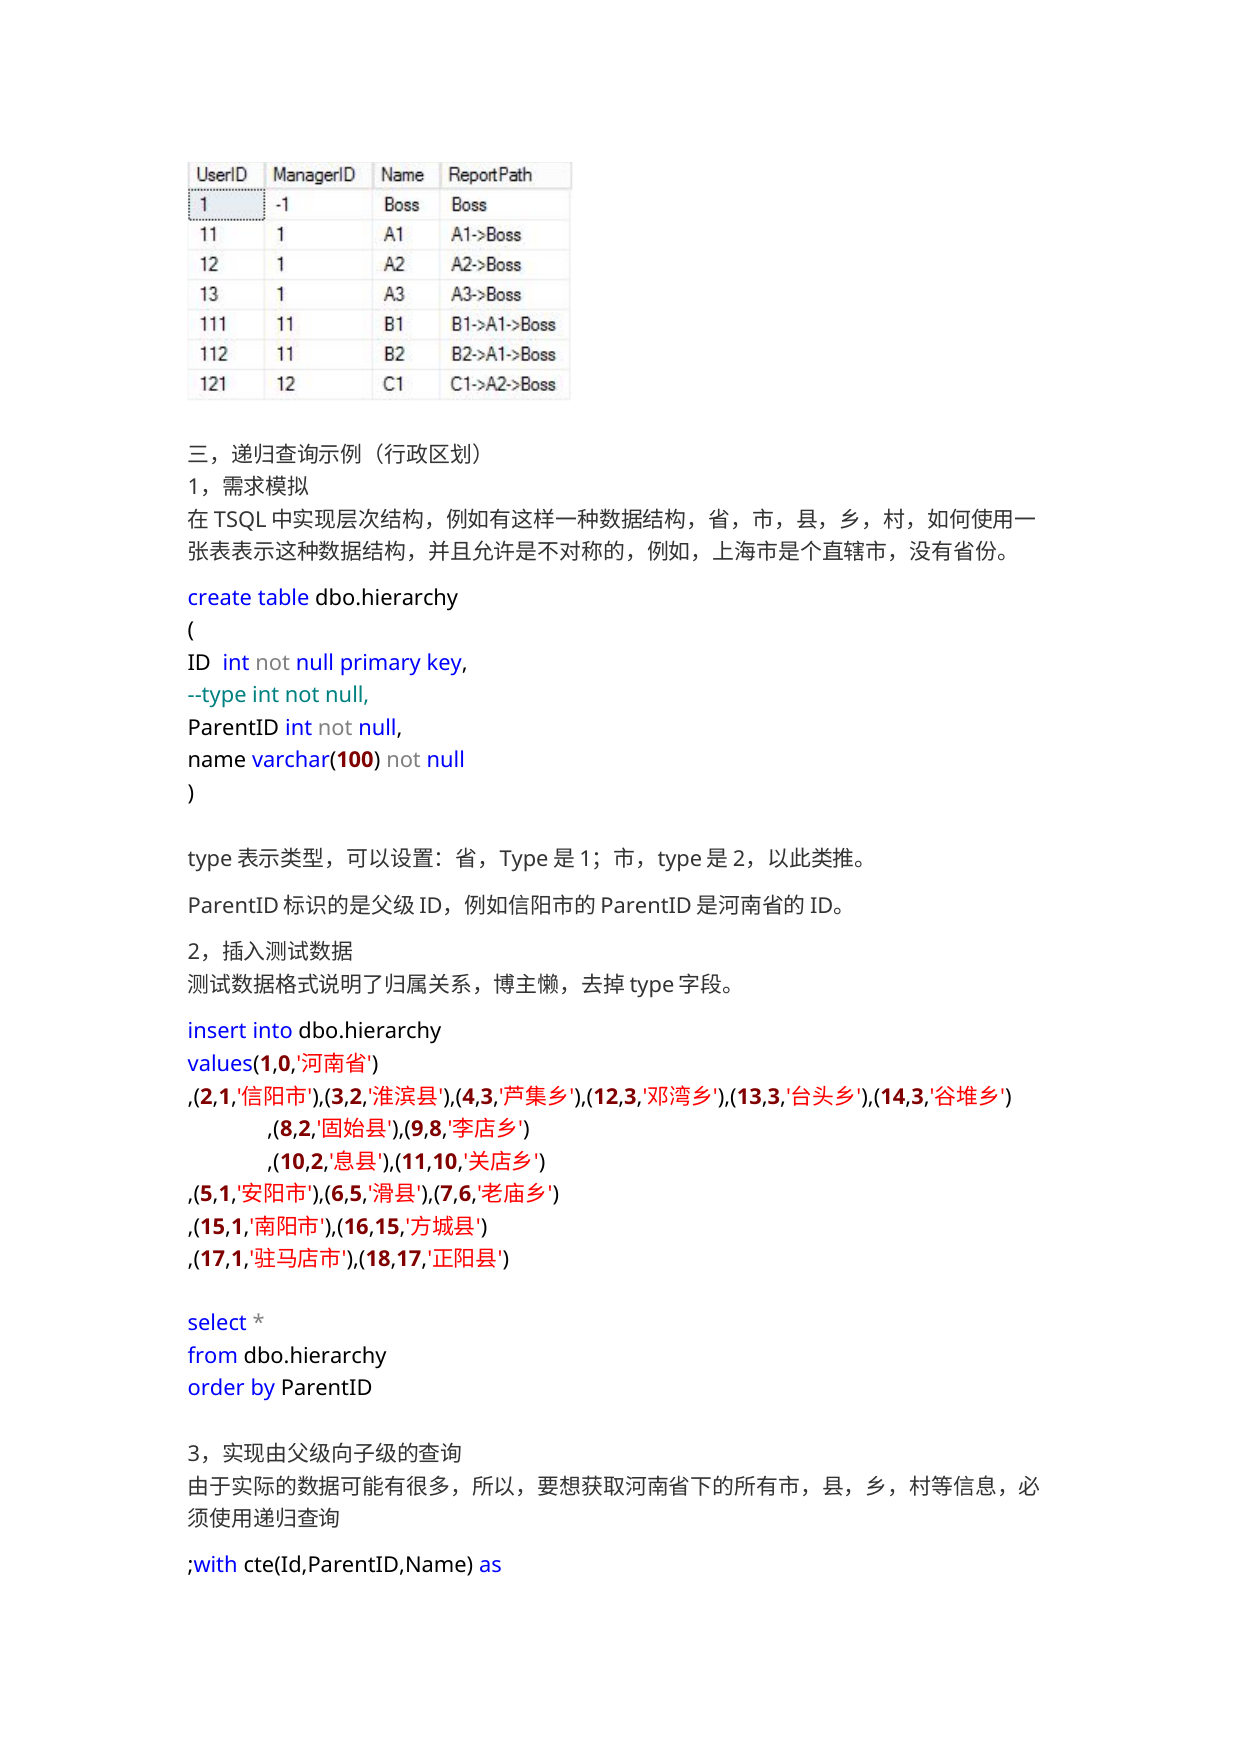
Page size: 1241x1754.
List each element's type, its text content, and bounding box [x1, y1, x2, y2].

text ,(17,1,'驻马店市'),(18,17,'正阳县') [187, 1241, 1053, 1273]
text from dbo.hierarchy [187, 1338, 1053, 1371]
text --type int not null, [187, 678, 1053, 711]
text 2，插入测试数据 [187, 934, 1053, 967]
text select * [187, 1306, 1053, 1338]
text ID int not null primary key, [187, 646, 1053, 678]
text ParentID int not null, [187, 711, 1053, 743]
text 在TSQL中实现层次结构，例如有这样一种数据结构，省，市，县，乡，村，如何使用一张表表示这种数据结构，并且允许是不对称的，例如，上海市是个直辖市，没有省份。 [187, 501, 1053, 566]
text create table dbo.hierarchy [187, 581, 1053, 613]
text ,(10,2,'息县'),(11,10,'关店乡') [187, 1143, 1053, 1176]
text order by ParentID [187, 1371, 1053, 1403]
picture [187, 162, 574, 402]
text ,(2,1,'信阳市'),(3,2,'淮滨县'),(4,3,'芦集乡'),(12,3,'邓湾乡'),(13,3,'台头乡'),(14,3,'谷堆乡') [187, 1078, 1053, 1111]
text ,(5,1,'安阳市'),(6,5,'滑县'),(7,6,'老庙乡') [187, 1176, 1053, 1208]
text ParentID标识的是父级ID，例如信阳市的ParentID是河南省的ID。 [187, 887, 1053, 920]
text insert into dbo.hierarchy [187, 1013, 1053, 1046]
text ,(15,1,'南阳市'),(16,15,'方城县') [187, 1208, 1053, 1241]
text 3，实现由父级向子级的查询 [187, 1436, 1053, 1468]
text 1，需求模拟 [187, 469, 1053, 501]
text ;with cte(Id,ParentID,Name) as [187, 1548, 1053, 1580]
text ) [187, 776, 1053, 808]
text ( [187, 613, 1053, 646]
text ,(8,2,'固始县'),(9,8,'李店乡') [187, 1111, 1053, 1143]
text 测试数据格式说明了归属关系，博主懒，去掉type字段。 [187, 967, 1053, 999]
text name varchar(100) not null [187, 743, 1053, 776]
text values(1,0,'河南省') [187, 1046, 1053, 1078]
text type表示类型，可以设置：省，Type是1；市，type是2，以此类推。 [187, 841, 1053, 873]
text 三，递归查询示例（行政区划） [187, 436, 1053, 469]
text 由于实际的数据可能有很多，所以，要想获取河南省下的所有市，县，乡，村等信息，必须使用递归查询 [187, 1468, 1053, 1533]
